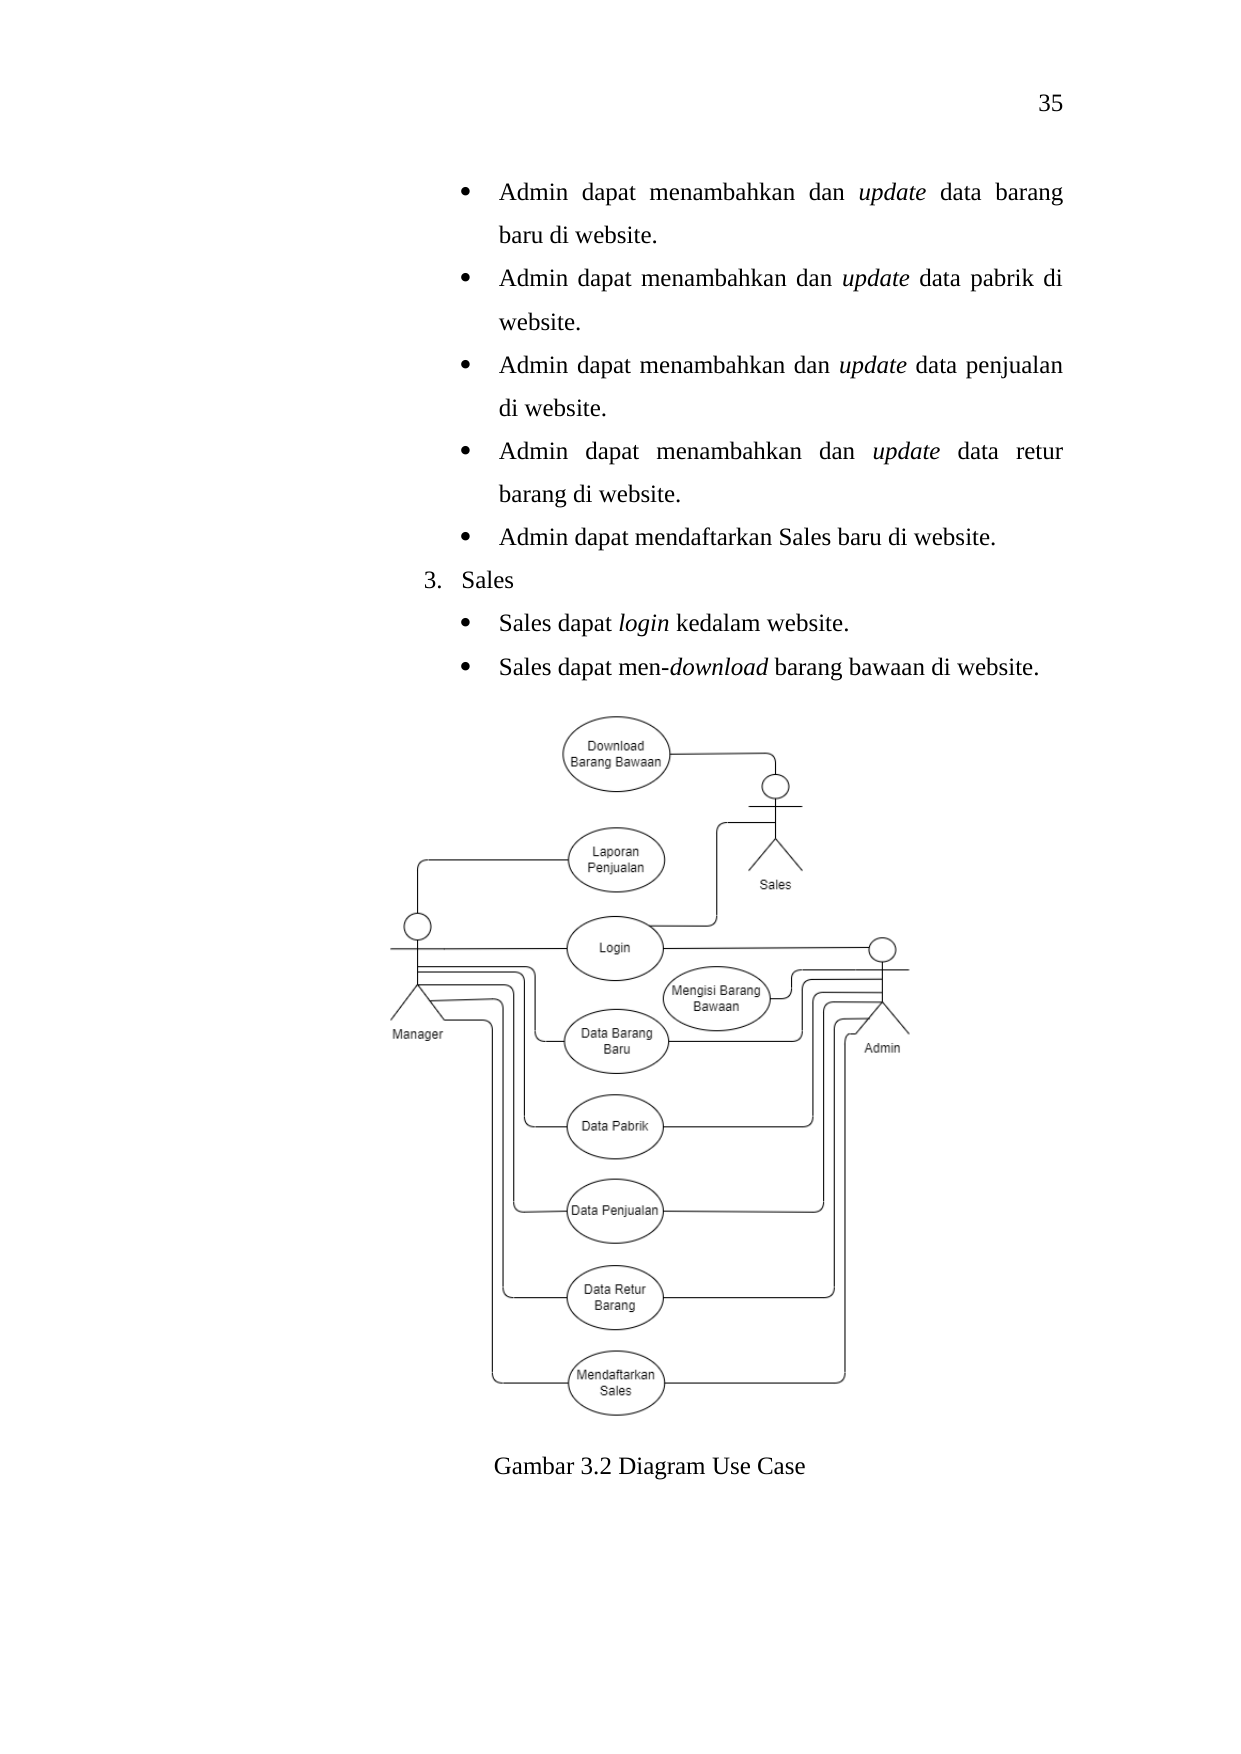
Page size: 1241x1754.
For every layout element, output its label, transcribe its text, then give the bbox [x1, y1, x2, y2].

list Sales [424, 565, 1063, 594]
picture [385, 711, 914, 1421]
list Sales dapat men-download barang bawaan di website. [461, 652, 1063, 680]
list Admin dapat menambahkan dan update data barang baru di website. [461, 177, 1063, 249]
list Admin dapat menambahkan dan update data retur barang di website. [461, 436, 1063, 508]
list Sales dapat login kedalam website. [461, 608, 1063, 637]
list Admin dapat mendaftarkan Sales baru di website. [461, 522, 1063, 551]
list Admin dapat menambahkan dan update data penjualan di website. [461, 350, 1063, 422]
list Admin dapat menambahkan dan update data pabrik di website. [461, 263, 1063, 335]
